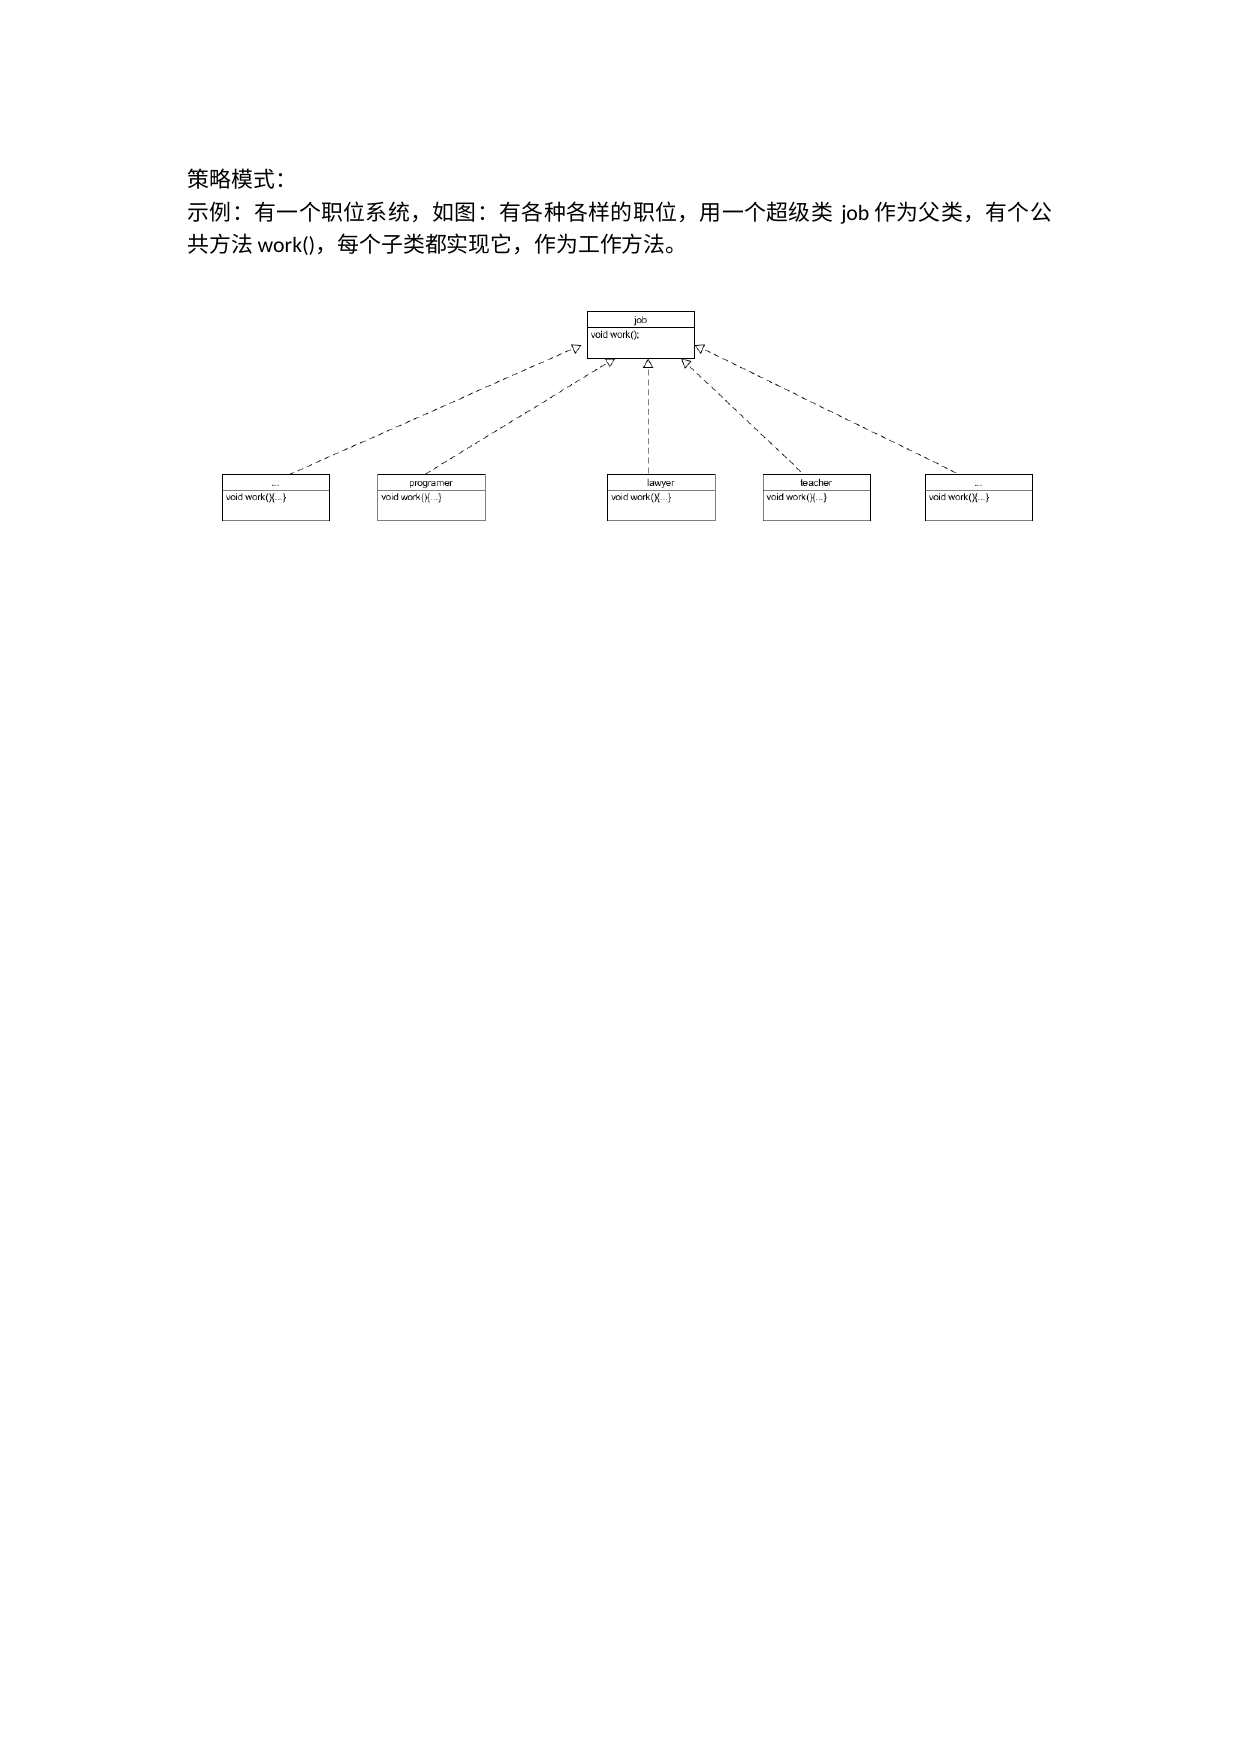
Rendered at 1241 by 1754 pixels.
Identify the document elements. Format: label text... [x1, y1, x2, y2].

text 策略模式： [187, 162, 1053, 194]
picture [187, 259, 1053, 603]
text 示例：有一个职位系统，如图：有各种各样的职位，用一个超级类job作为父类，有个公共方法work()，每个子类都实现它，作为工作方法。 [187, 194, 1053, 259]
